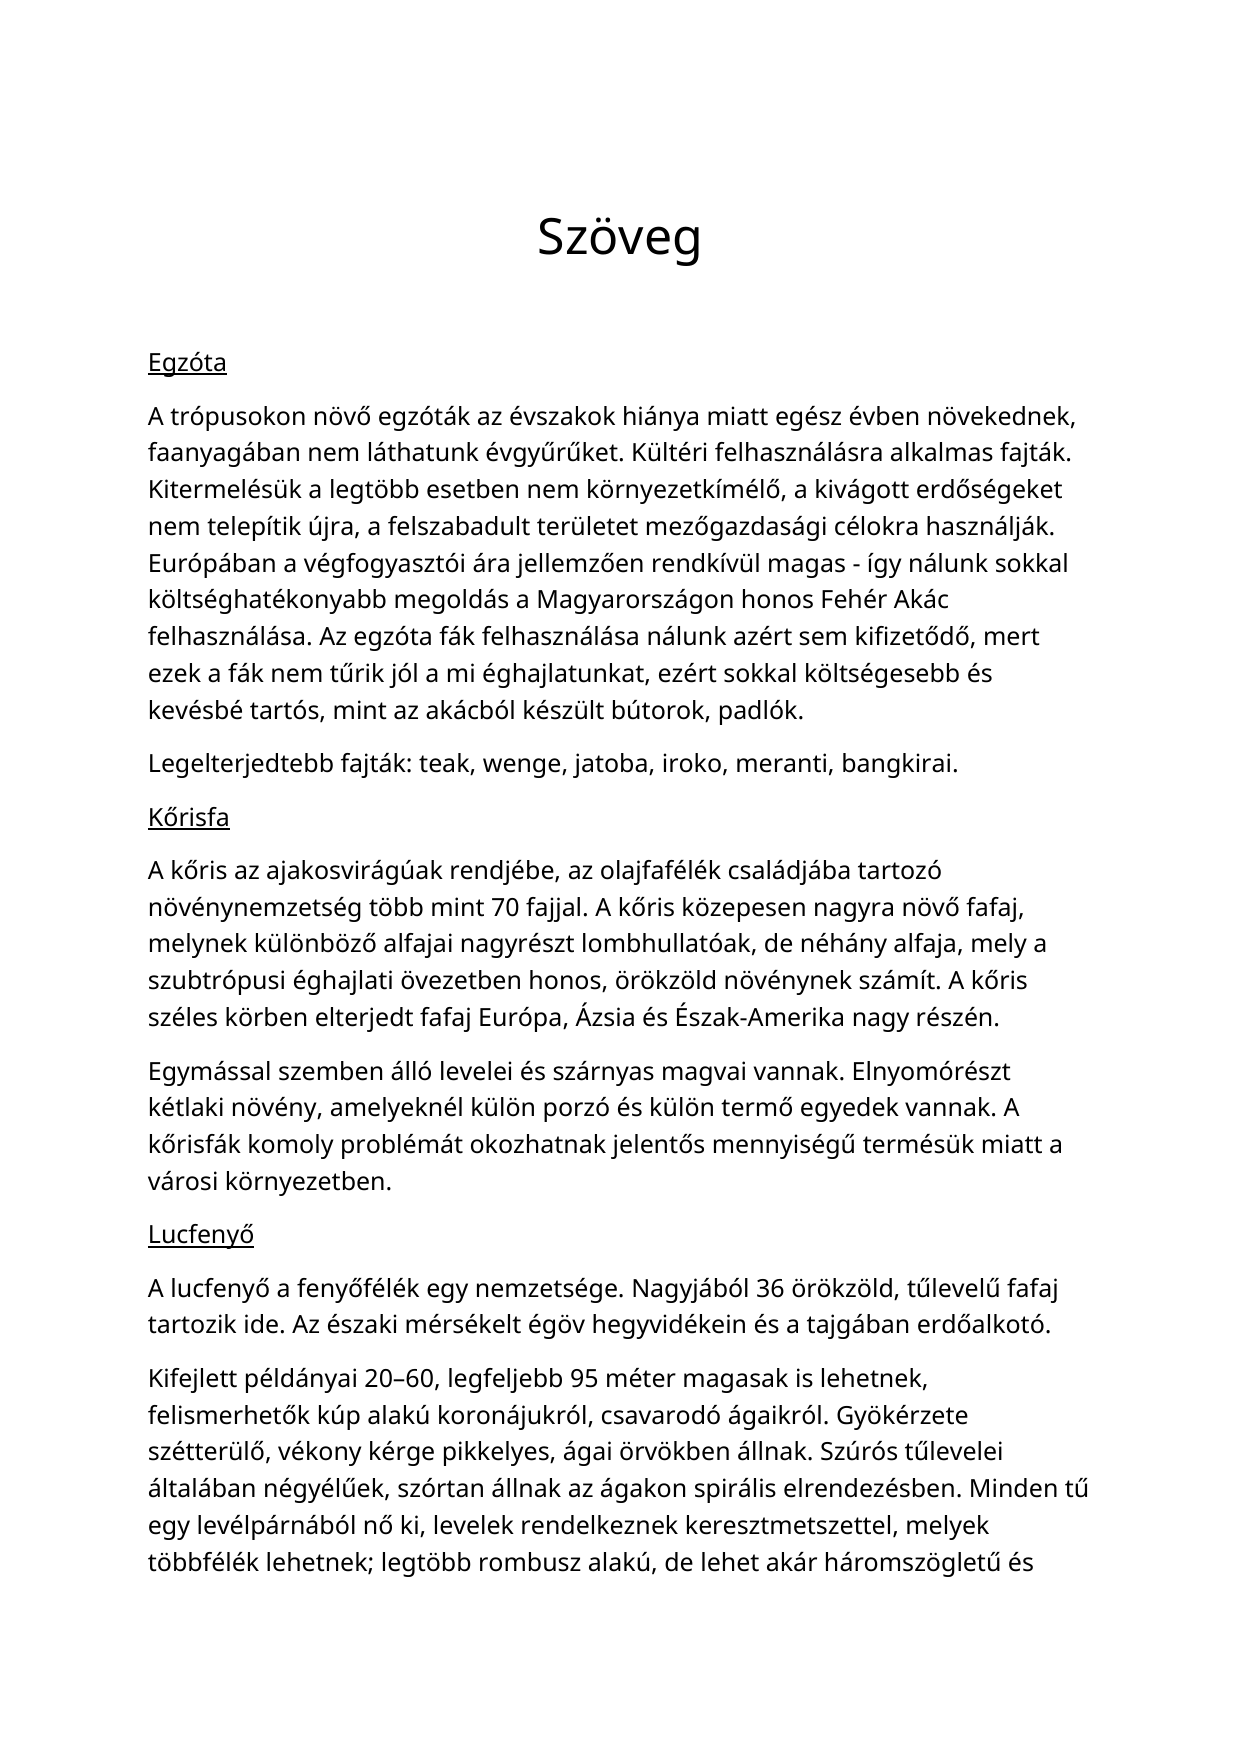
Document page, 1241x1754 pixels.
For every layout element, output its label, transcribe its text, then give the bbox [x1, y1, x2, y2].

text Egymással szemben álló levelei és szárnyas magvai vannak. Elnyomórészt kétlaki növény, amelyeknél külön porzó és külön termő egyedek vannak. A kőrisfák komoly problémát okozhatnak jelentős mennyiségű termésük miatt a városi környezetben. [148, 1053, 1093, 1197]
text A lucfenyő a fenyőfélék egy nemzetsége. Nagyjából 36 örökzöld, tűlevelű fafaj tartozik ide. Az északi mérsékelt égöv hegyvidékein és a tajgában erdőalkotó. [148, 1270, 1093, 1341]
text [148, 1361, 1093, 1578]
text Szöveg [148, 201, 1093, 269]
text A kőris az ajakosvirágúak rendjébe, az olajfafélék családjába tartozó növénynemzetség több mint 70 fajjal. A kőris közepesen nagyra növő fafaj, melynek különböző alfajai nagyrészt lombhullatóak, de néhány alfaja, mely a szubtrópusi éghajlati övezetben honos, örökzöld növénynek számít. A kőris széles körben elterjedt fafaj Európa, Ázsia és Észak-Amerika nagy részén. [148, 853, 1093, 1034]
text Egzóta [148, 345, 1093, 379]
text Kőrisfa [148, 799, 1093, 833]
text Lucfenyő [148, 1217, 1093, 1251]
text Legelterjedtebb fajták: teak, wenge, jatoba, iroko, meranti, bangkirai. [148, 746, 1093, 780]
text A trópusokon növő egzóták az évszakok hiánya miatt egész évben növekednek, faanyagában nem láthatunk évgyűrűket. Kültéri felhasználásra alkalmas fajták. Kitermelésük a legtöbb esetben nem környezetkímélő, a kivágott erdőségeket nem telepítik újra, a felszabadult területet mezőgazdasági célokra használják. Európában a végfogyasztói ára jellemzően rendkívül magas - így nálunk sokkal költséghatékonyabb megoldás a Magyarországon honos Fehér Akác felhasználása. Az egzóta fák felhasználása nálunk azért sem kifizetődő, mert ezek a fák nem tűrik jól a mi éghajlatunkat, ezért sokkal költségesebb és kevésbé tartós, mint az akácból készült bútorok, padlók. [148, 398, 1093, 726]
